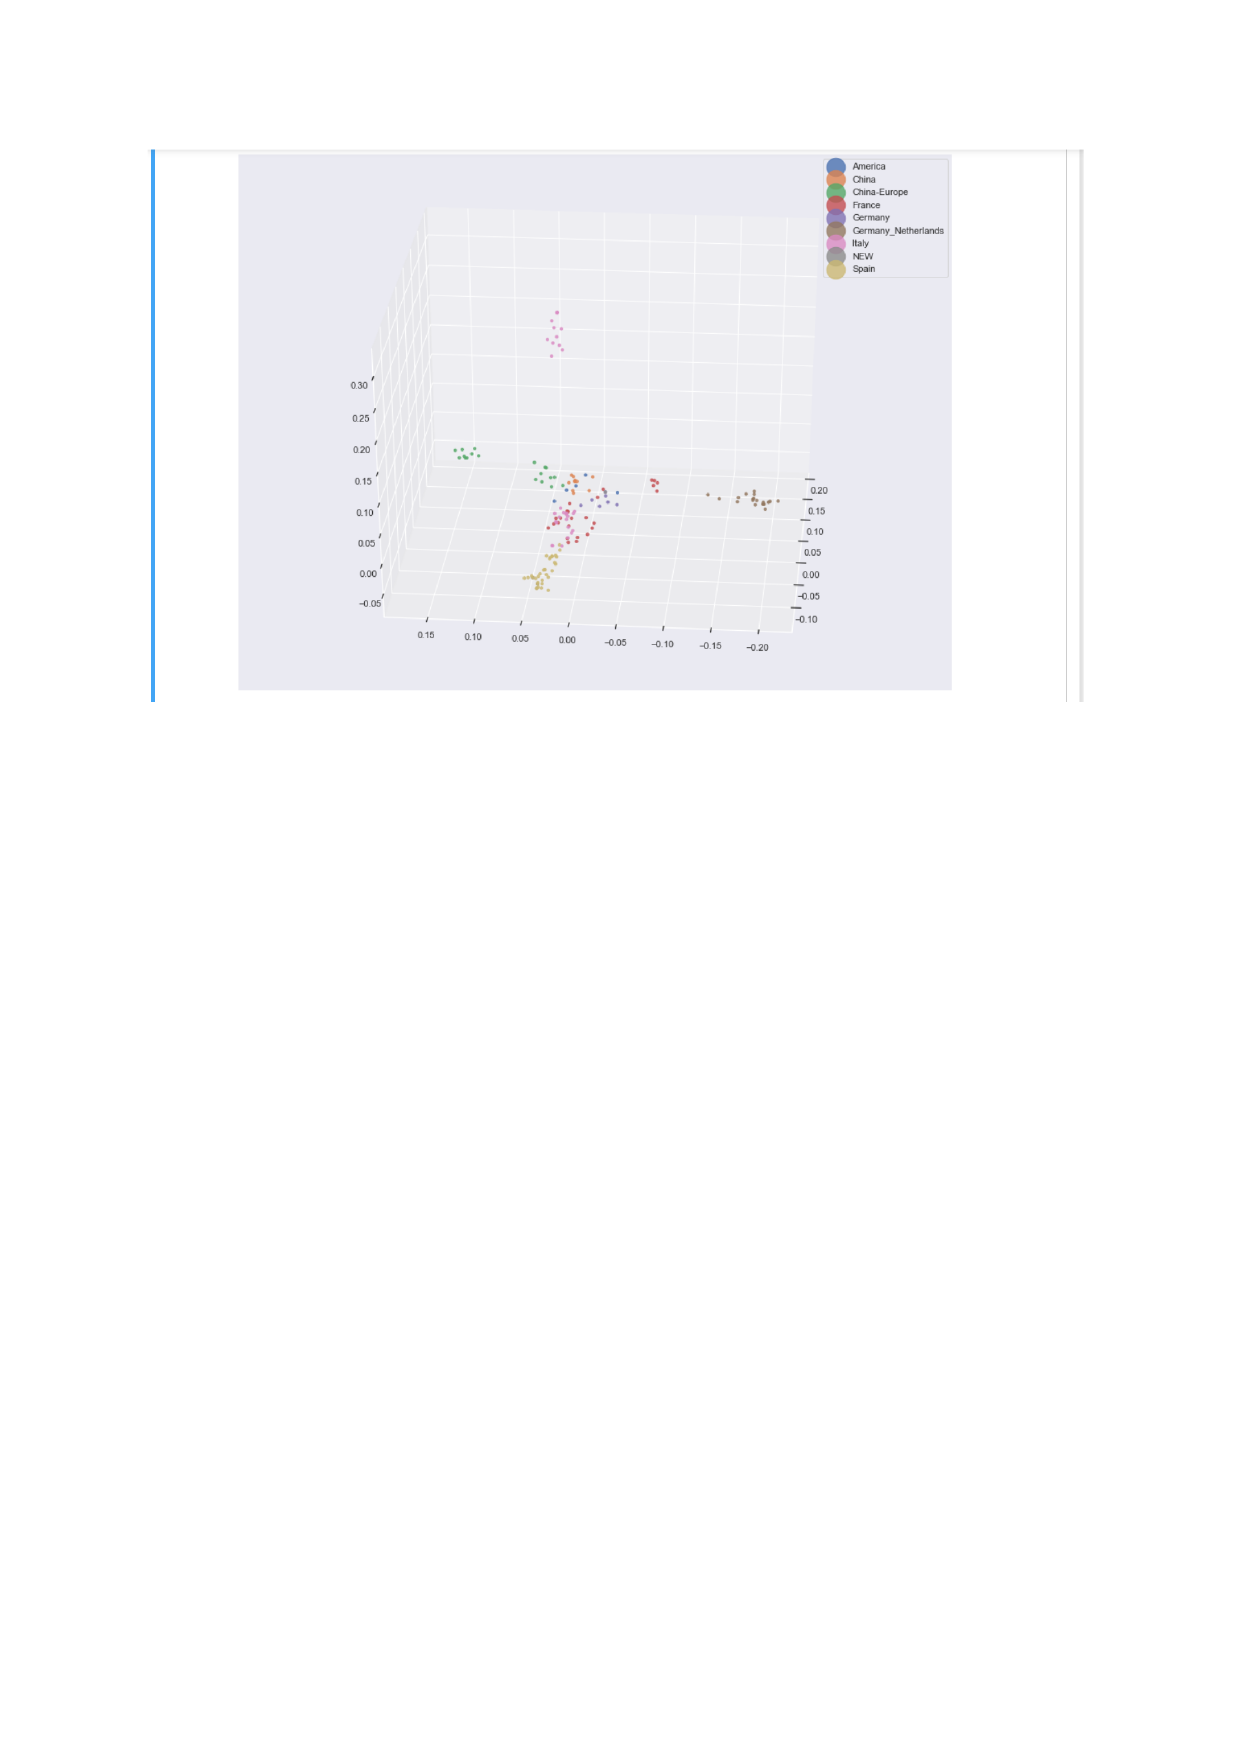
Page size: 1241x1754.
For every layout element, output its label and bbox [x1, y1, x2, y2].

picture [147, 147, 1084, 702]
